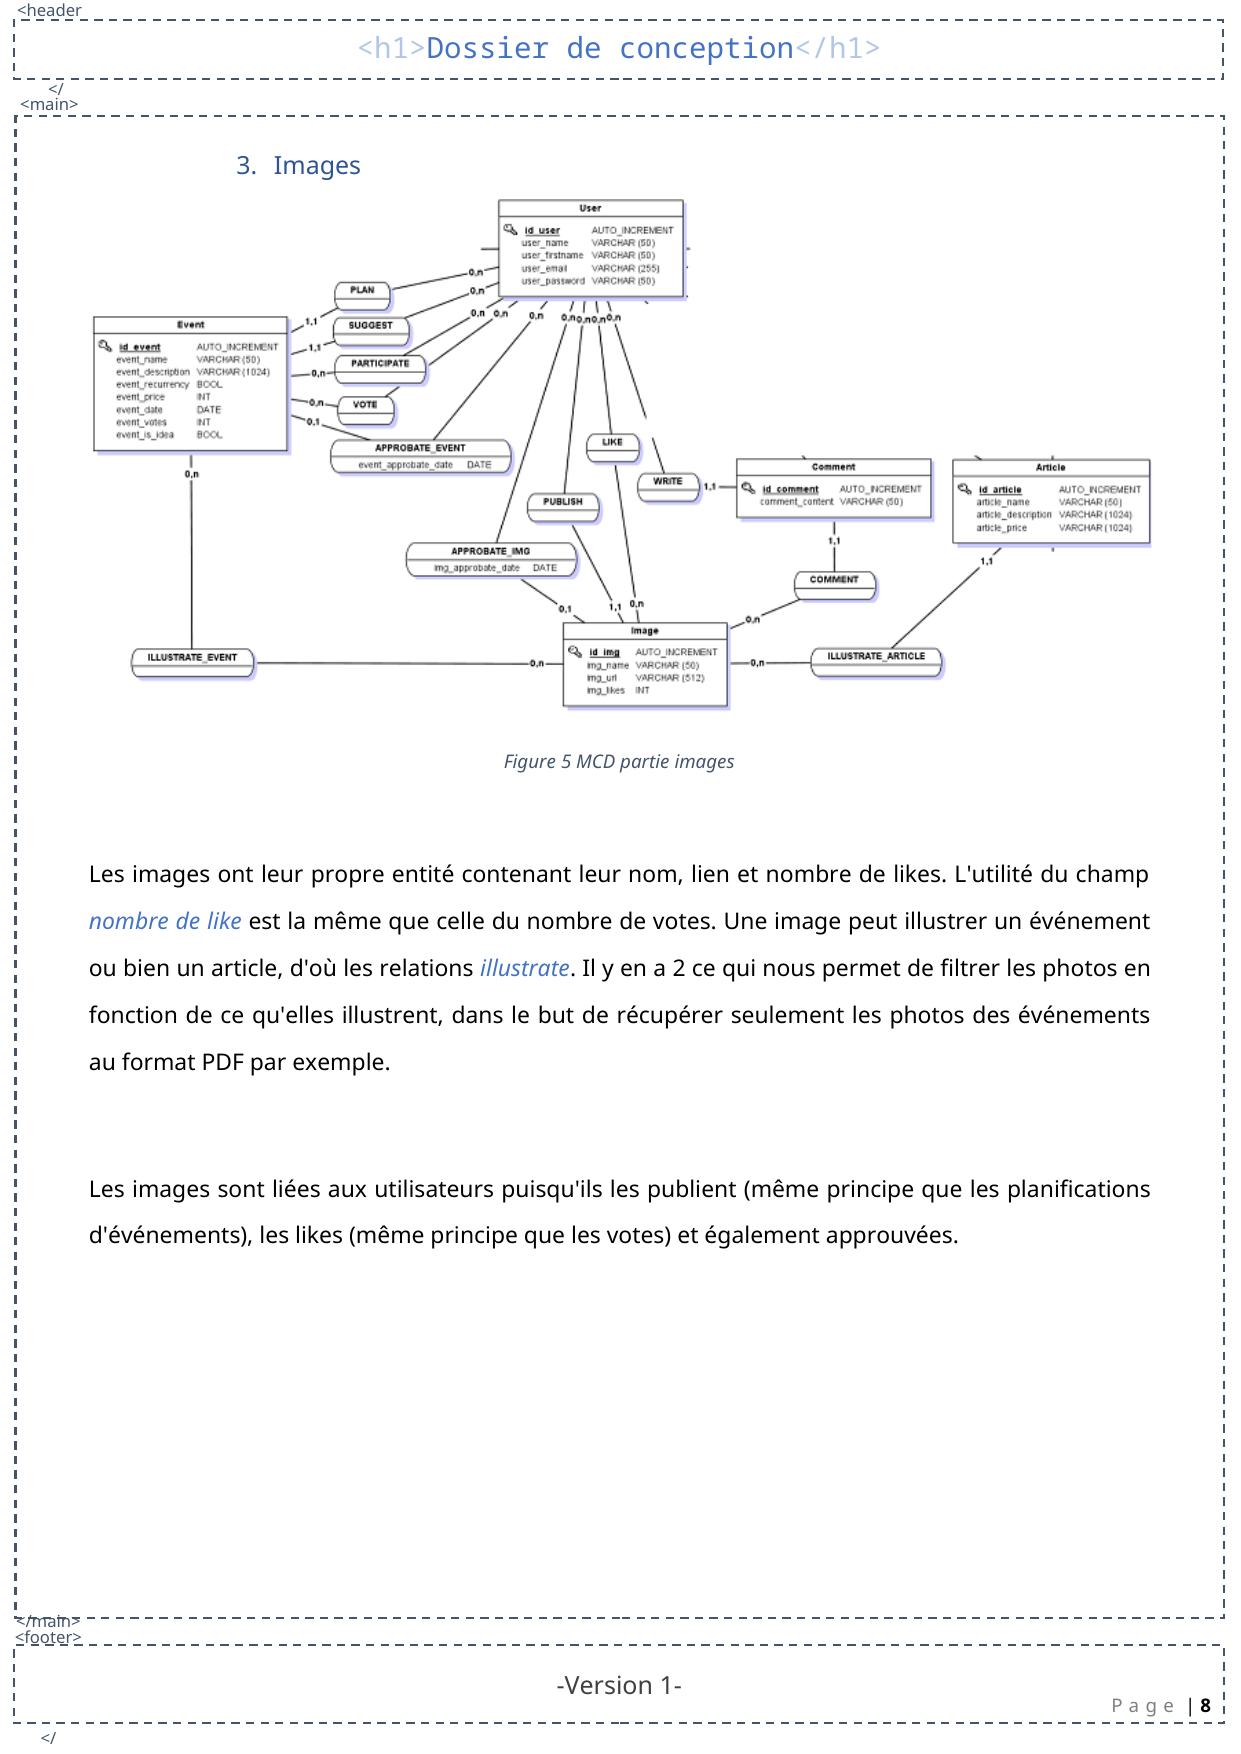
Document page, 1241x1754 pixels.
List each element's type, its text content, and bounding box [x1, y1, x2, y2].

picture [88, 198, 1152, 716]
text Figure 5 MCD partie images [89, 748, 1152, 773]
text Les images ont leur propre entité contenant leur nom, lien et nombre de likes. L'utilité du champ nombre de like est la même que celle du nombre de votes. Une image peut illustrer un événement ou bien un article, d'où les relations illustrate. Il y en a 2 ce qui nous permet de filtrer les photos en fonction de ce qu'elles illustrent, dans le but de récupérer seulement les photos des événements au format PDF par exemple. [89, 858, 1152, 1077]
subtitle Images [236, 148, 1152, 182]
text Les images sont liées aux utilisateurs puisqu'ils les publient (même principe que les planifications d'événements), les likes (même principe que les votes) et également approuvées. [89, 1172, 1152, 1251]
